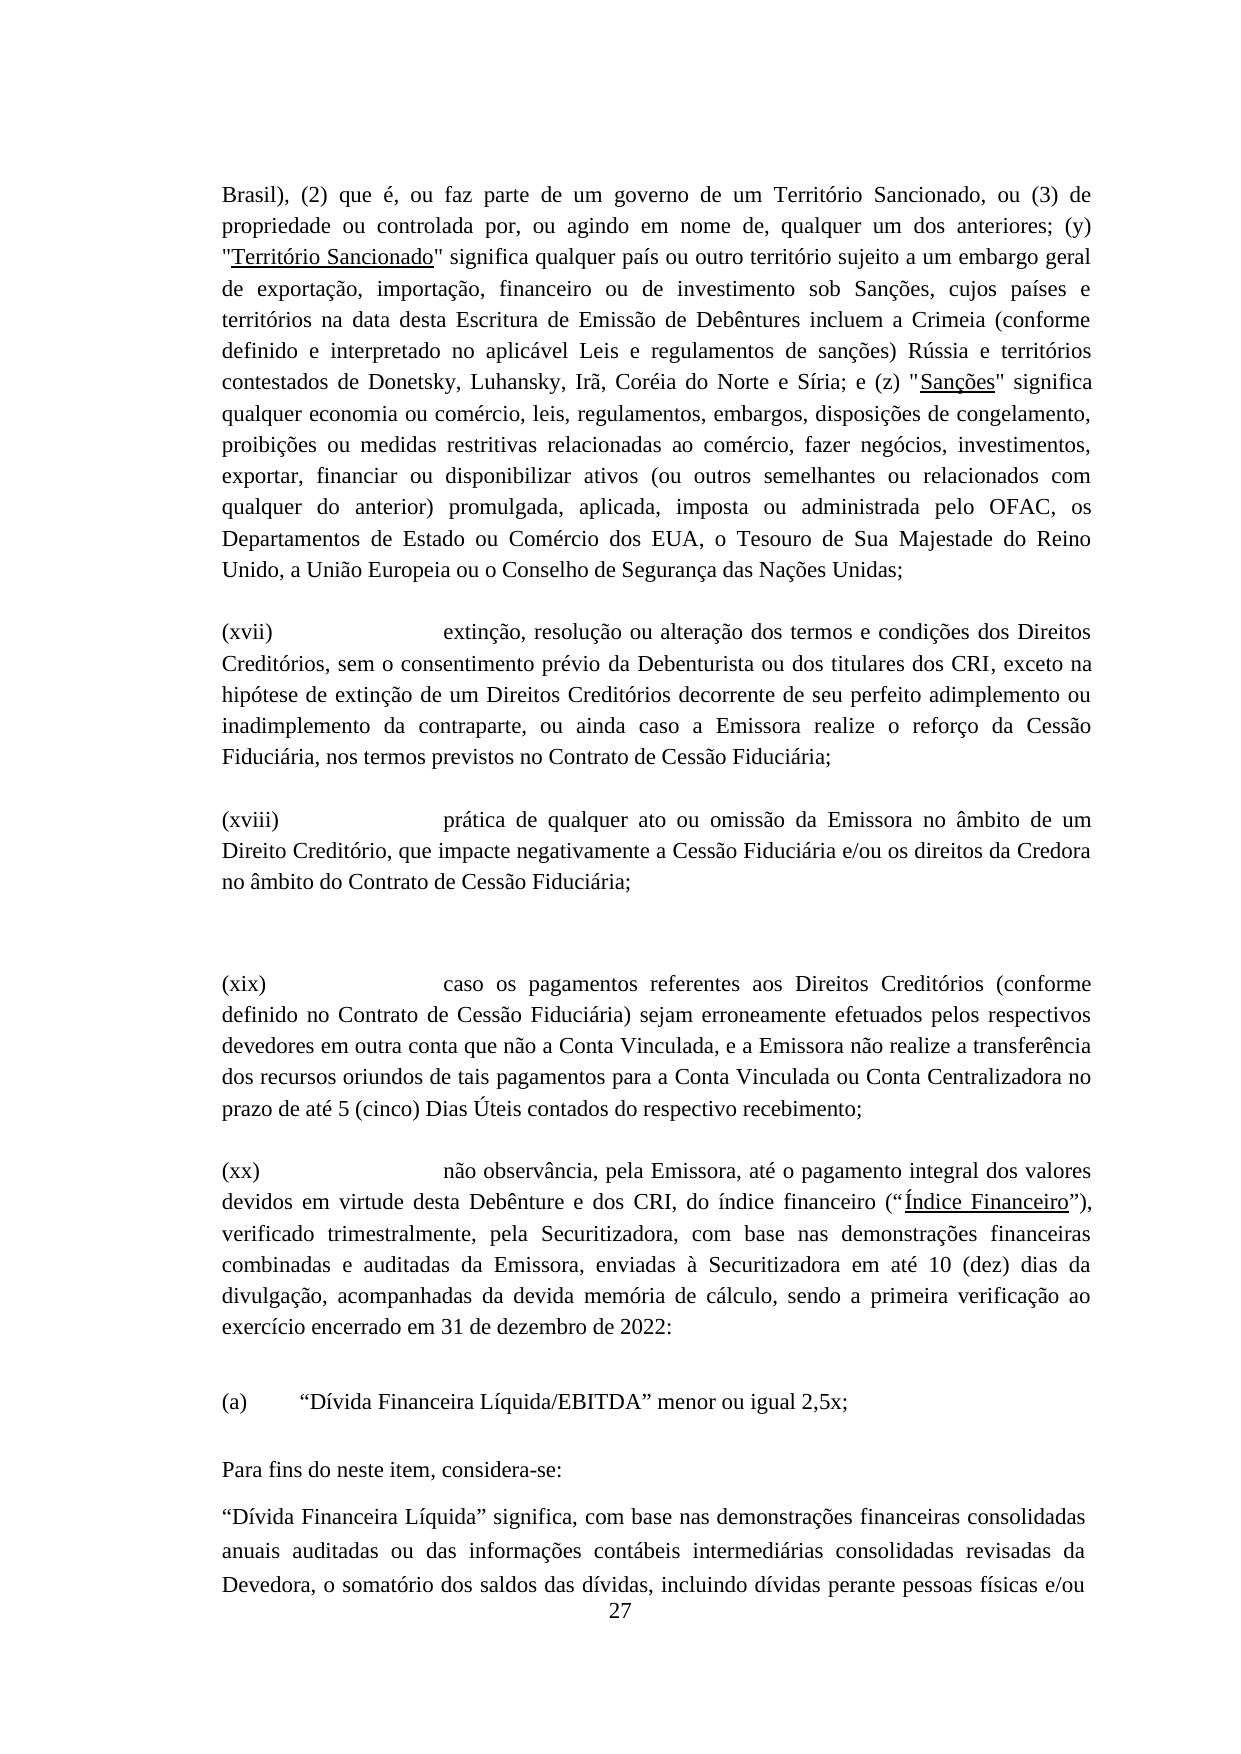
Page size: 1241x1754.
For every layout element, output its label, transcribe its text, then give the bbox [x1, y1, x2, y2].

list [222, 177, 1092, 583]
text Para fins do neste item, considera-se: [222, 1456, 1087, 1482]
list caso os pagamentos referentes aos Direitos Creditórios (conforme definido no Contrato de Cessão Fiduciária) sejam erroneamente efetuados pelos respectivos devedores em outra conta que não a Conta Vinculada, e a Emissora não realize a transferência dos recursos oriundos de tais pagamentos para a Conta Vinculada ou Conta Centralizadora no prazo de até 5 (cinco) Dias Úteis contados do respectivo recebimento; [222, 966, 1092, 1122]
list “Dívida Financeira Líquida/EBITDA” menor ou igual 2,5x; [222, 1388, 1087, 1414]
list prática de qualquer ato ou omissão da Emissora no âmbito de um Direito Creditório, que impacte negativamente a Cessão Fiduciária e/ou os direitos da Credora no âmbito do Contrato de Cessão Fiduciária; [222, 802, 1092, 896]
list extinção, resolução ou alteração dos termos e condições dos Direitos Creditórios, sem o consentimento prévio da Debenturista ou dos titulares dos CRI, exceto na hipótese de extinção de um Direitos Creditórios decorrente de seu perfeito adimplemento ou inadimplemento da contraparte, ou ainda caso a Emissora realize o reforço da Cessão Fiduciária, nos termos previstos no Contrato de Cessão Fiduciária; [222, 615, 1092, 771]
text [222, 1503, 1087, 1597]
list não observância, pela Emissora, até o pagamento integral dos valores devidos em virtude desta Debênture e dos CRI, do índice financeiro (“Índice Financeiro”), verificado trimestralmente, pela Securitizadora, com base nas demonstrações financeiras combinadas e auditadas da Emissora, enviadas à Securitizadora em até 10 (dez) dias da divulgação, acompanhadas da devida memória de cálculo, sendo a primeira verificação ao exercício encerrado em 31 de dezembro de 2022: [222, 1153, 1092, 1341]
